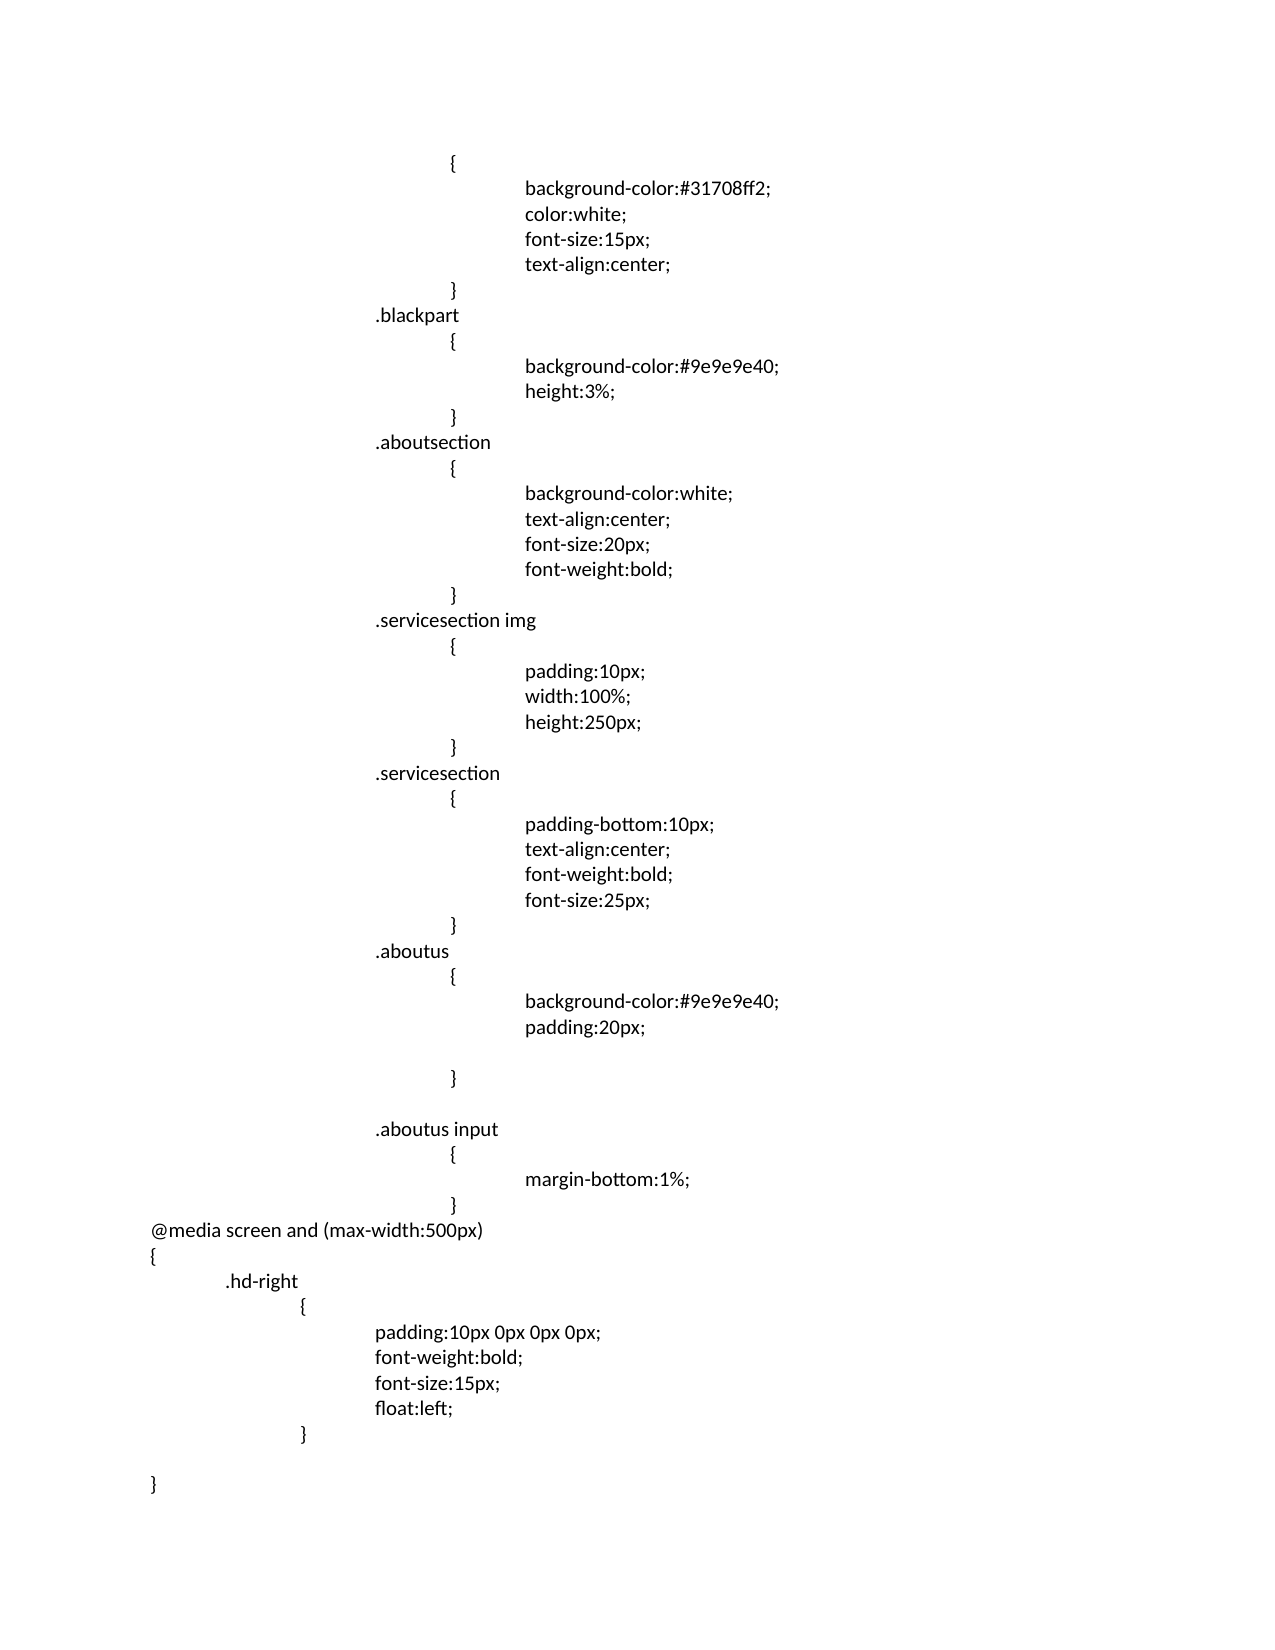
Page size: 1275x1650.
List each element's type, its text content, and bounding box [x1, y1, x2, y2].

text .aboutsection [150, 429, 1125, 455]
text height:3%; [150, 379, 1125, 404]
text font-size:15px; [150, 1370, 1125, 1395]
text { [150, 1243, 1125, 1268]
text } [150, 404, 1125, 429]
text .hd-right [150, 1268, 1125, 1294]
text { [150, 150, 1125, 175]
text .aboutus input [150, 1116, 1125, 1141]
text @media screen and (max-width:500px) [150, 1217, 1125, 1243]
text font-weight:bold; [150, 557, 1125, 582]
text { [150, 455, 1125, 480]
text font-size:25px; [150, 887, 1125, 912]
text .servicesection [150, 760, 1125, 785]
text padding:20px; [150, 1014, 1125, 1039]
text background-color:white; [150, 480, 1125, 506]
text text-align:center; [150, 252, 1125, 277]
text height:250px; [150, 709, 1125, 734]
text } [150, 1472, 1125, 1497]
text font-weight:bold; [150, 1344, 1125, 1370]
text font-size:15px; [150, 226, 1125, 252]
text .servicesection img [150, 607, 1125, 633]
text } [150, 277, 1125, 302]
text .aboutus [150, 938, 1125, 963]
text } [150, 1421, 1125, 1446]
text text-align:center; [150, 506, 1125, 531]
text { [150, 963, 1125, 989]
text } [150, 1192, 1125, 1217]
text margin-bottom:1%; [150, 1167, 1125, 1192]
text .blackpart [150, 302, 1125, 328]
text { [150, 633, 1125, 658]
text } [150, 1065, 1125, 1090]
text background-color:#31708ff2; [150, 175, 1125, 201]
text } [150, 734, 1125, 760]
text padding:10px 0px 0px 0px; [150, 1319, 1125, 1344]
text font-weight:bold; [150, 862, 1125, 887]
text color:white; [150, 201, 1125, 226]
text { [150, 1294, 1125, 1319]
text } [150, 912, 1125, 938]
text } [150, 582, 1125, 607]
text text-align:center; [150, 836, 1125, 862]
text { [150, 328, 1125, 353]
text background-color:#9e9e9e40; [150, 989, 1125, 1014]
text width:100%; [150, 684, 1125, 709]
text font-size:20px; [150, 531, 1125, 557]
text padding:10px; [150, 658, 1125, 684]
text background-color:#9e9e9e40; [150, 353, 1125, 379]
text { [150, 1141, 1125, 1167]
text { [150, 785, 1125, 811]
text float:left; [150, 1395, 1125, 1421]
text padding-bottom:10px; [150, 811, 1125, 836]
